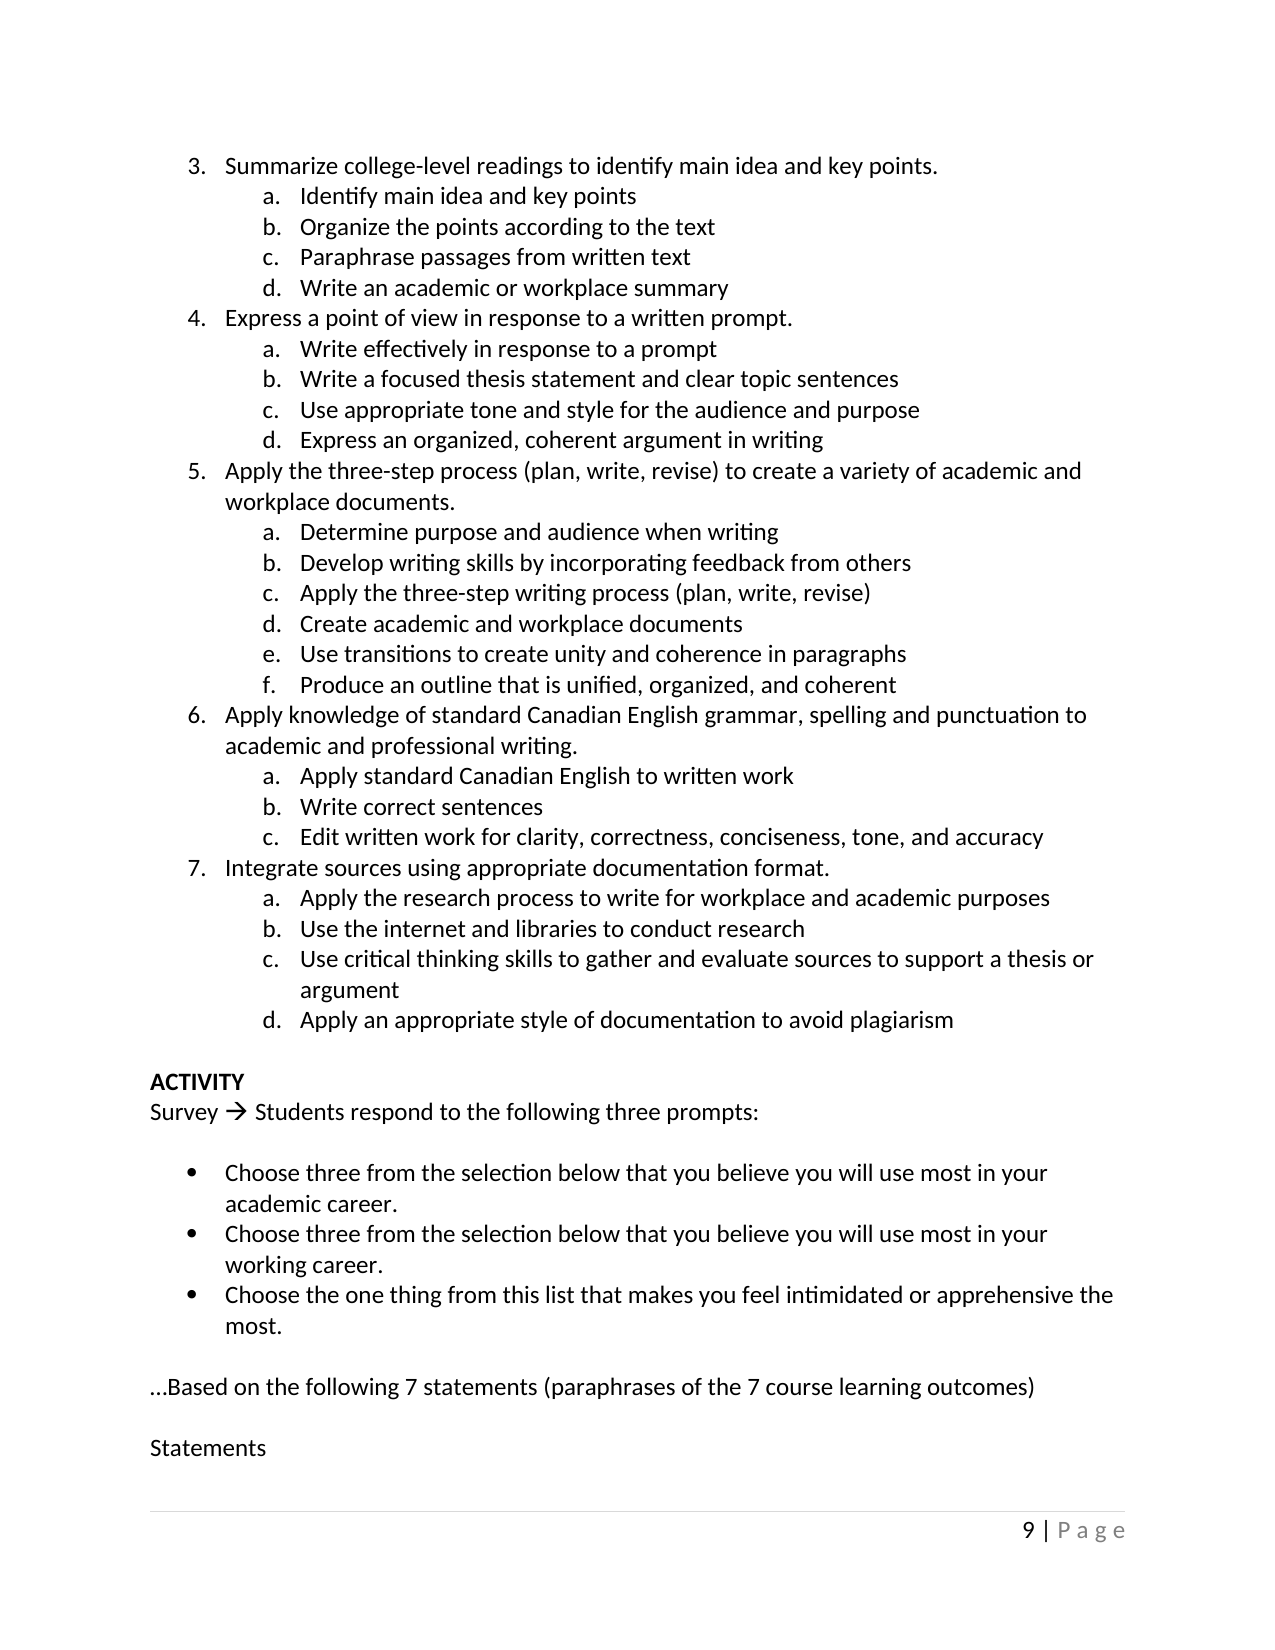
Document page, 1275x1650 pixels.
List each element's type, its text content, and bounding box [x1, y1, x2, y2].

list Identify main idea and key points [262, 181, 1125, 211]
list Apply an appropriate style of documentation to avoid plagiarism [262, 1004, 1125, 1035]
list Edit written work for clarity, correctness, conciseness, tone, and accuracy [262, 821, 1125, 852]
list Choose three from the selection below that you believe you will use most in your working career. [187, 1218, 1125, 1279]
list Apply the three-step writing process (plan, write, revise) [262, 577, 1125, 608]
list Express an organized, coherent argument in writing [262, 425, 1125, 455]
list Paraphrase passages from written text [262, 242, 1125, 272]
text ACTIVITY [150, 1066, 1125, 1096]
list Write effectively in response to a prompt [262, 333, 1125, 364]
list Integrate sources using appropriate documentation format. [187, 852, 1125, 882]
list Write an academic or workplace summary [262, 272, 1125, 303]
list Write correct sentences [262, 791, 1125, 821]
list Use transitions to create unity and coherence in paragraphs [262, 638, 1125, 669]
list Produce an outline that is unified, organized, and coherent [262, 669, 1125, 699]
text Survey Students respond to the following three prompts: [150, 1096, 1125, 1127]
list Write a focused thesis statement and clear topic sentences [262, 364, 1125, 394]
list Develop writing skills by incorporating feedback from others [262, 547, 1125, 577]
list Choose the one thing from this list that makes you feel intimidated or apprehensive the most. [187, 1279, 1125, 1340]
list Use the internet and libraries to conduct research [262, 913, 1125, 943]
list Apply the three-step process (plan, write, revise) to create a variety of academic and workplace documents. [187, 455, 1125, 516]
list Summarize college-level readings to identify main idea and key points. [187, 150, 1125, 181]
list Create academic and workplace documents [262, 608, 1125, 638]
text …Based on the following 7 statements (paraphrases of the 7 course learning outcomes) [150, 1371, 1125, 1401]
list Use critical thinking skills to gather and evaluate sources to support a thesis or argument [262, 943, 1125, 1004]
list Organize the points according to the text [262, 211, 1125, 242]
text Statements [150, 1432, 1125, 1462]
list Apply knowledge of standard Canadian English grammar, spelling and punctuation to academic and professional writing. [187, 699, 1125, 760]
list Apply standard Canadian English to written work [262, 760, 1125, 791]
list Apply the research process to write for workplace and academic purposes [262, 882, 1125, 913]
list Use appropriate tone and style for the audience and purpose [262, 394, 1125, 425]
list Express a point of view in response to a written prompt. [187, 303, 1125, 333]
list Determine purpose and audience when writing [262, 516, 1125, 547]
list Choose three from the selection below that you believe you will use most in your academic career. [187, 1157, 1125, 1218]
